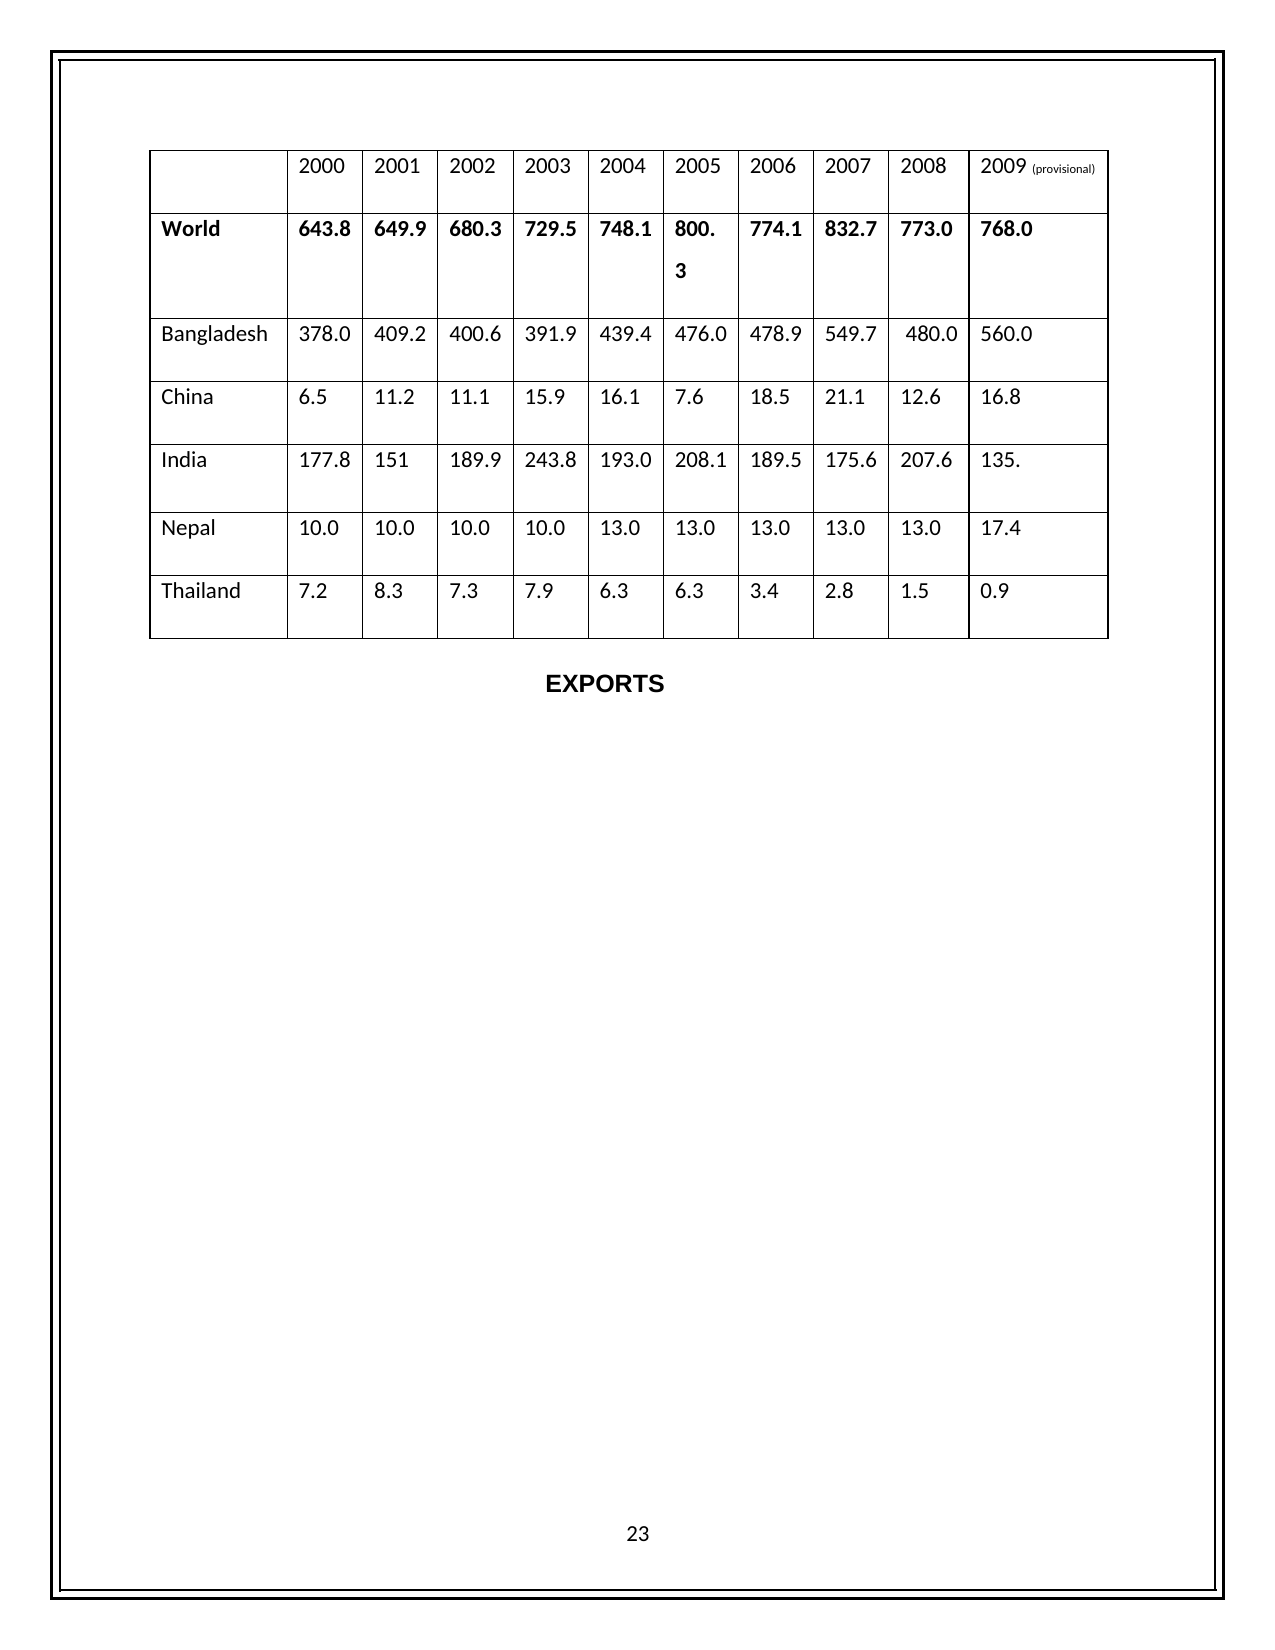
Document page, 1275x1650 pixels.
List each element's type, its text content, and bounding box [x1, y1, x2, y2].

table_cell 7.3 [438, 576, 513, 638]
table_cell 13.0 [589, 513, 663, 575]
table_cell 729.5 [514, 214, 588, 318]
table_cell 177.8 [288, 445, 362, 512]
table_cell 391.9 [514, 319, 588, 381]
table_cell 378.0 [288, 319, 362, 381]
table_cell 6.3 [589, 576, 663, 638]
table_header 2009 (provisional) [970, 151, 1107, 213]
table_cell 643.8 [288, 214, 362, 318]
table_cell 748.1 [589, 214, 663, 318]
table_cell 16.8 [970, 382, 1107, 444]
table_cell 15.9 [514, 382, 588, 444]
table_cell 549.7 [814, 319, 888, 381]
table_cell 6.3 [664, 576, 738, 638]
table_cell 400.6 [438, 319, 513, 381]
table_cell 800.3 [664, 214, 738, 318]
table_cell 478.9 [739, 319, 813, 381]
table_cell 439.4 [589, 319, 663, 381]
table_cell Thailand [151, 576, 287, 638]
table_cell 11.2 [363, 382, 437, 444]
table_cell 21.1 [814, 382, 888, 444]
table_cell 7.9 [514, 576, 588, 638]
table_cell 151 [363, 445, 437, 512]
table_cell 680.3 [438, 214, 513, 318]
table_cell 135. [970, 445, 1107, 512]
table_cell 13.0 [889, 513, 968, 575]
table_cell [151, 382, 287, 444]
table_cell 832.7 [814, 214, 888, 318]
table_cell 768.0 [970, 214, 1107, 318]
table_cell 189.5 [739, 445, 813, 512]
table_cell 10.0 [288, 513, 362, 575]
table_cell [151, 513, 287, 575]
table_header 2008 [889, 151, 968, 213]
table_cell 480.0 [889, 319, 968, 381]
table_cell 7.6 [664, 382, 738, 444]
table_cell 560.0 [970, 319, 1107, 381]
table_cell 175.6 [814, 445, 888, 512]
table_cell 476.0 [664, 319, 738, 381]
table_cell 17.4 [970, 513, 1107, 575]
table_cell 13.0 [664, 513, 738, 575]
table_header 2003 [514, 151, 588, 213]
table_cell 11.1 [438, 382, 513, 444]
table_cell 13.0 [739, 513, 813, 575]
table_cell 6.5 [288, 382, 362, 444]
table_cell [151, 445, 287, 512]
table_header 2000 [288, 151, 362, 213]
table_header 2005 [664, 151, 738, 213]
table_cell 193.0 [589, 445, 663, 512]
table_cell 16.1 [589, 382, 663, 444]
table_header 2002 [438, 151, 513, 213]
table_cell 649.9 [363, 214, 437, 318]
table_cell World [151, 214, 287, 318]
table_cell 1.5 [889, 576, 968, 638]
table_cell 10.0 [438, 513, 513, 575]
table_header 2001 [363, 151, 437, 213]
table_cell 409.2 [363, 319, 437, 381]
table_cell 774.1 [739, 214, 813, 318]
table_cell 2.8 [814, 576, 888, 638]
table_header 2006 [739, 151, 813, 213]
table_cell Bangladesh [151, 319, 287, 381]
table_cell 773.0 [889, 214, 968, 318]
table_cell 0.9 [970, 576, 1107, 638]
table_cell 13.0 [814, 513, 888, 575]
text EXPORTS [150, 668, 1125, 698]
table_cell 8.3 [363, 576, 437, 638]
table_header 2007 [814, 151, 888, 213]
table_cell 243.8 [514, 445, 588, 512]
table_cell 10.0 [514, 513, 588, 575]
table_cell 18.5 [739, 382, 813, 444]
table_cell 10.0 [363, 513, 437, 575]
table_cell 3.4 [739, 576, 813, 638]
table_cell 208.1 [664, 445, 738, 512]
table_header 2004 [589, 151, 663, 213]
table_header [151, 151, 287, 213]
table_cell 7.2 [288, 576, 362, 638]
table_cell 207.6 [889, 445, 968, 512]
table_cell 12.6 [889, 382, 968, 444]
table_cell 189.9 [438, 445, 513, 512]
